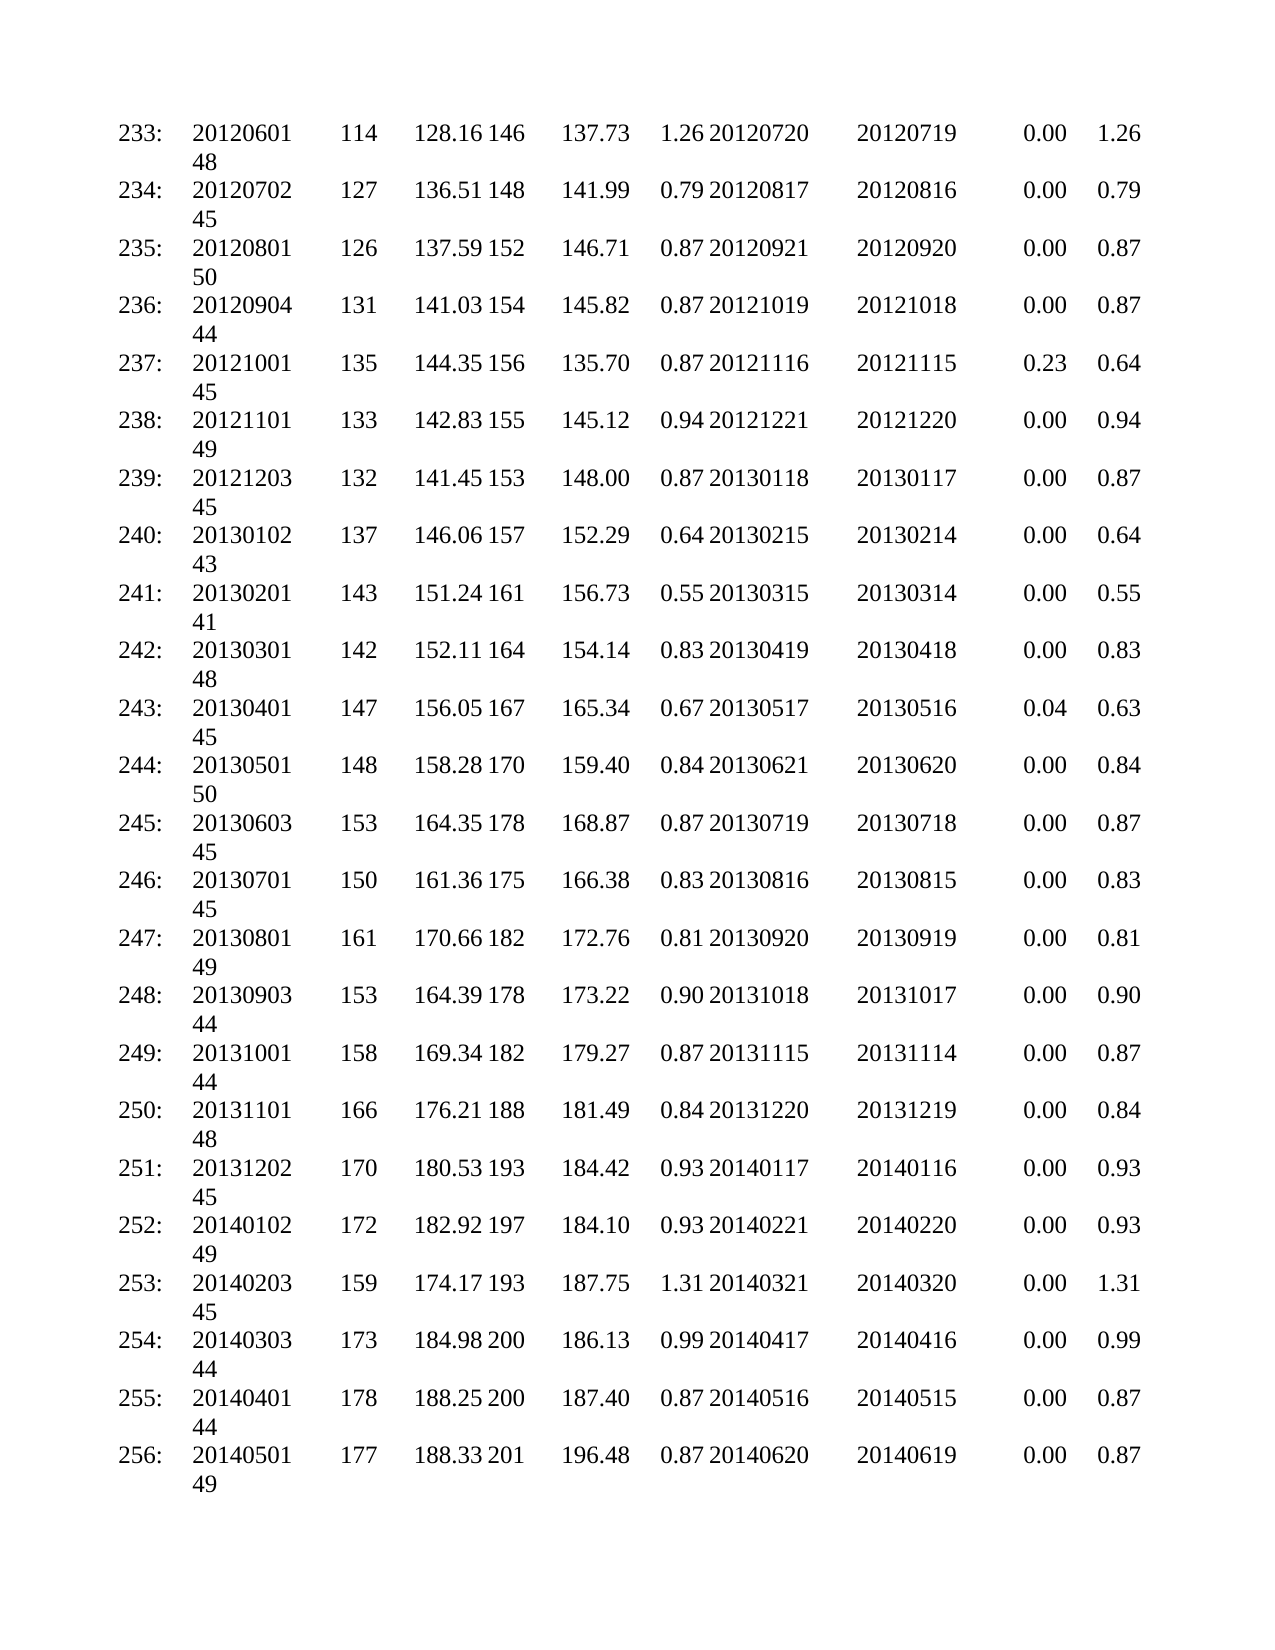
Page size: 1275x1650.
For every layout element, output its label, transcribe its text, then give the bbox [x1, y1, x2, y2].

text 243: 20130401 147 156.05 167 165.34 0.67 20130517 20130516 0.04 0.63 45 [118, 693, 1157, 751]
text 236: 20120904 131 141.03 154 145.82 0.87 20121019 20121018 0.00 0.87 44 [118, 291, 1157, 348]
text 242: 20130301 142 152.11 164 154.14 0.83 20130419 20130418 0.00 0.83 48 [118, 636, 1157, 693]
text 254: 20140303 173 184.98 200 186.13 0.99 20140417 20140416 0.00 0.99 44 [118, 1326, 1157, 1383]
text 238: 20121101 133 142.83 155 145.12 0.94 20121221 20121220 0.00 0.94 49 [118, 406, 1157, 463]
text 249: 20131001 158 169.34 182 179.27 0.87 20131115 20131114 0.00 0.87 44 [118, 1038, 1157, 1096]
text 255: 20140401 178 188.25 200 187.40 0.87 20140516 20140515 0.00 0.87 44 [118, 1383, 1157, 1441]
text 248: 20130903 153 164.39 178 173.22 0.90 20131018 20131017 0.00 0.90 44 [118, 981, 1157, 1038]
text 233: 20120601 114 128.16 146 137.73 1.26 20120720 20120719 0.00 1.26 48 [118, 118, 1157, 176]
text 240: 20130102 137 146.06 157 152.29 0.64 20130215 20130214 0.00 0.64 43 [118, 521, 1157, 578]
text 244: 20130501 148 158.28 170 159.40 0.84 20130621 20130620 0.00 0.84 50 [118, 751, 1157, 808]
text 239: 20121203 132 141.45 153 148.00 0.87 20130118 20130117 0.00 0.87 45 [118, 463, 1157, 521]
text 247: 20130801 161 170.66 182 172.76 0.81 20130920 20130919 0.00 0.81 49 [118, 923, 1157, 981]
text 234: 20120702 127 136.51 148 141.99 0.79 20120817 20120816 0.00 0.79 45 [118, 176, 1157, 233]
text 246: 20130701 150 161.36 175 166.38 0.83 20130816 20130815 0.00 0.83 45 [118, 866, 1157, 923]
text 256: 20140501 177 188.33 201 196.48 0.87 20140620 20140619 0.00 0.87 49 [118, 1441, 1157, 1498]
text 237: 20121001 135 144.35 156 135.70 0.87 20121116 20121115 0.23 0.64 45 [118, 348, 1157, 406]
text 245: 20130603 153 164.35 178 168.87 0.87 20130719 20130718 0.00 0.87 45 [118, 808, 1157, 866]
text 251: 20131202 170 180.53 193 184.42 0.93 20140117 20140116 0.00 0.93 45 [118, 1153, 1157, 1211]
text 252: 20140102 172 182.92 197 184.10 0.93 20140221 20140220 0.00 0.93 49 [118, 1211, 1157, 1268]
text 253: 20140203 159 174.17 193 187.75 1.31 20140321 20140320 0.00 1.31 45 [118, 1268, 1157, 1326]
text 241: 20130201 143 151.24 161 156.73 0.55 20130315 20130314 0.00 0.55 41 [118, 578, 1157, 636]
text 250: 20131101 166 176.21 188 181.49 0.84 20131220 20131219 0.00 0.84 48 [118, 1096, 1157, 1153]
text 235: 20120801 126 137.59 152 146.71 0.87 20120921 20120920 0.00 0.87 50 [118, 233, 1157, 291]
